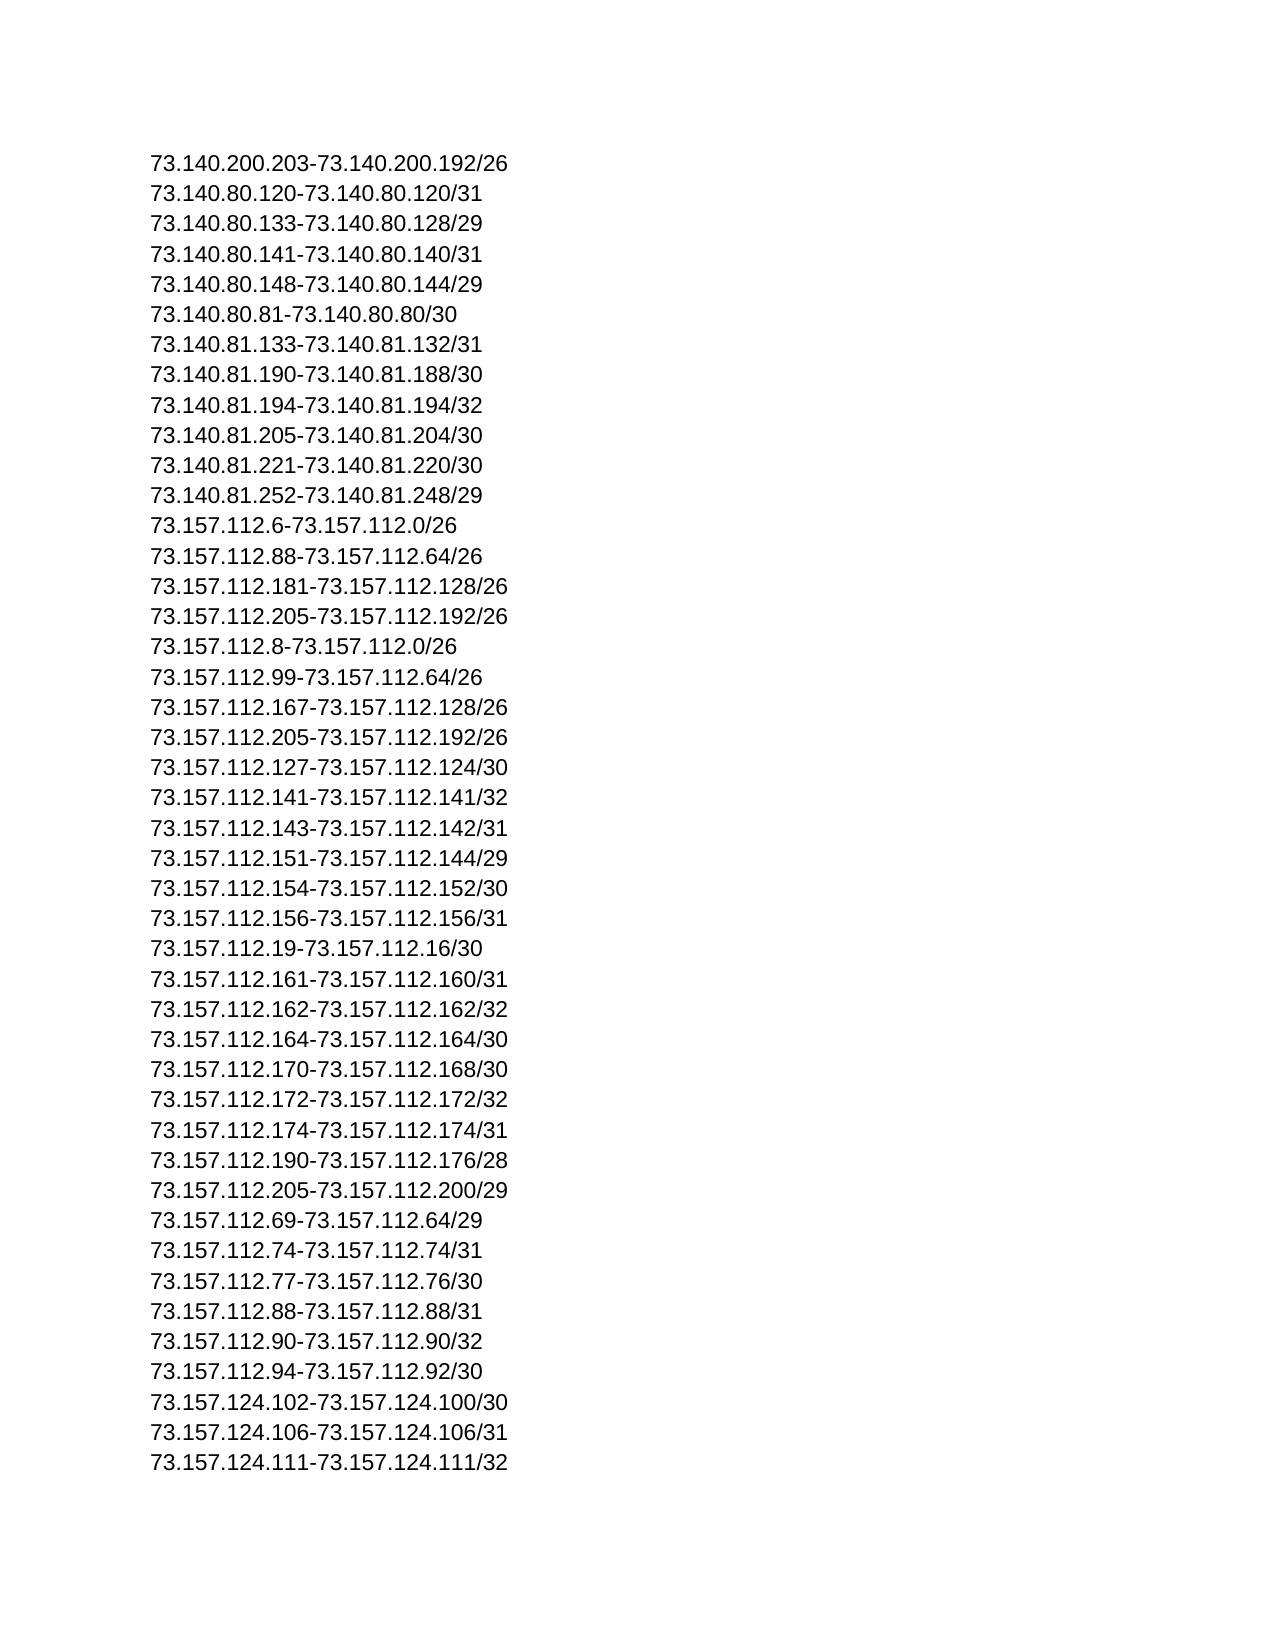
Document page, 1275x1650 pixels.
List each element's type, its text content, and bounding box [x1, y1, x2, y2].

text 73.157.112.205-73.157.112.200/29 [150, 1177, 1125, 1203]
text 73.140.81.190-73.140.81.188/30 [150, 361, 1125, 388]
text 73.157.124.102-73.157.124.100/30 [150, 1388, 1125, 1415]
text 73.140.81.221-73.140.81.220/30 [150, 452, 1125, 478]
text 73.157.112.170-73.157.112.168/30 [150, 1056, 1125, 1083]
text 73.157.112.6-73.157.112.0/26 [150, 512, 1125, 539]
text 73.157.112.151-73.157.112.144/29 [150, 845, 1125, 871]
text 73.157.112.164-73.157.112.164/30 [150, 1026, 1125, 1052]
text 73.140.81.205-73.140.81.204/30 [150, 422, 1125, 448]
text 73.157.112.190-73.157.112.176/28 [150, 1147, 1125, 1173]
text 73.157.112.88-73.157.112.64/26 [150, 543, 1125, 569]
text 73.157.112.181-73.157.112.128/26 [150, 573, 1125, 599]
text 73.157.112.88-73.157.112.88/31 [150, 1298, 1125, 1324]
text 73.140.81.252-73.140.81.248/29 [150, 482, 1125, 509]
text 73.157.112.167-73.157.112.128/26 [150, 694, 1125, 720]
text 73.140.80.133-73.140.80.128/29 [150, 210, 1125, 237]
text 73.157.112.127-73.157.112.124/30 [150, 754, 1125, 781]
text 73.157.112.161-73.157.112.160/31 [150, 966, 1125, 992]
text 73.140.200.203-73.140.200.192/26 [150, 150, 1125, 176]
text 73.157.112.174-73.157.112.174/31 [150, 1117, 1125, 1143]
text 73.157.112.205-73.157.112.192/26 [150, 603, 1125, 629]
text 73.140.80.81-73.140.80.80/30 [150, 301, 1125, 327]
text 73.157.112.156-73.157.112.156/31 [150, 905, 1125, 932]
text 73.157.112.143-73.157.112.142/31 [150, 814, 1125, 841]
text 73.157.112.8-73.157.112.0/26 [150, 633, 1125, 660]
text 73.140.81.133-73.140.81.132/31 [150, 331, 1125, 358]
text 73.157.112.74-73.157.112.74/31 [150, 1237, 1125, 1264]
text 73.157.112.77-73.157.112.76/30 [150, 1268, 1125, 1294]
text 73.157.112.99-73.157.112.64/26 [150, 663, 1125, 690]
text 73.157.112.90-73.157.112.90/32 [150, 1328, 1125, 1354]
text 73.157.112.162-73.157.112.162/32 [150, 996, 1125, 1022]
text 73.157.112.205-73.157.112.192/26 [150, 724, 1125, 750]
text 73.157.124.111-73.157.124.111/32 [150, 1449, 1125, 1475]
text 73.140.80.141-73.140.80.140/31 [150, 241, 1125, 267]
text 73.157.112.19-73.157.112.16/30 [150, 935, 1125, 962]
text 73.140.80.148-73.140.80.144/29 [150, 271, 1125, 297]
text 73.140.80.120-73.140.80.120/31 [150, 180, 1125, 207]
text 73.140.81.194-73.140.81.194/32 [150, 392, 1125, 418]
text 73.157.112.94-73.157.112.92/30 [150, 1358, 1125, 1385]
text 73.157.112.172-73.157.112.172/32 [150, 1086, 1125, 1113]
text 73.157.112.69-73.157.112.64/29 [150, 1207, 1125, 1234]
text 73.157.112.141-73.157.112.141/32 [150, 784, 1125, 811]
text 73.157.124.106-73.157.124.106/31 [150, 1419, 1125, 1445]
text 73.157.112.154-73.157.112.152/30 [150, 875, 1125, 901]
